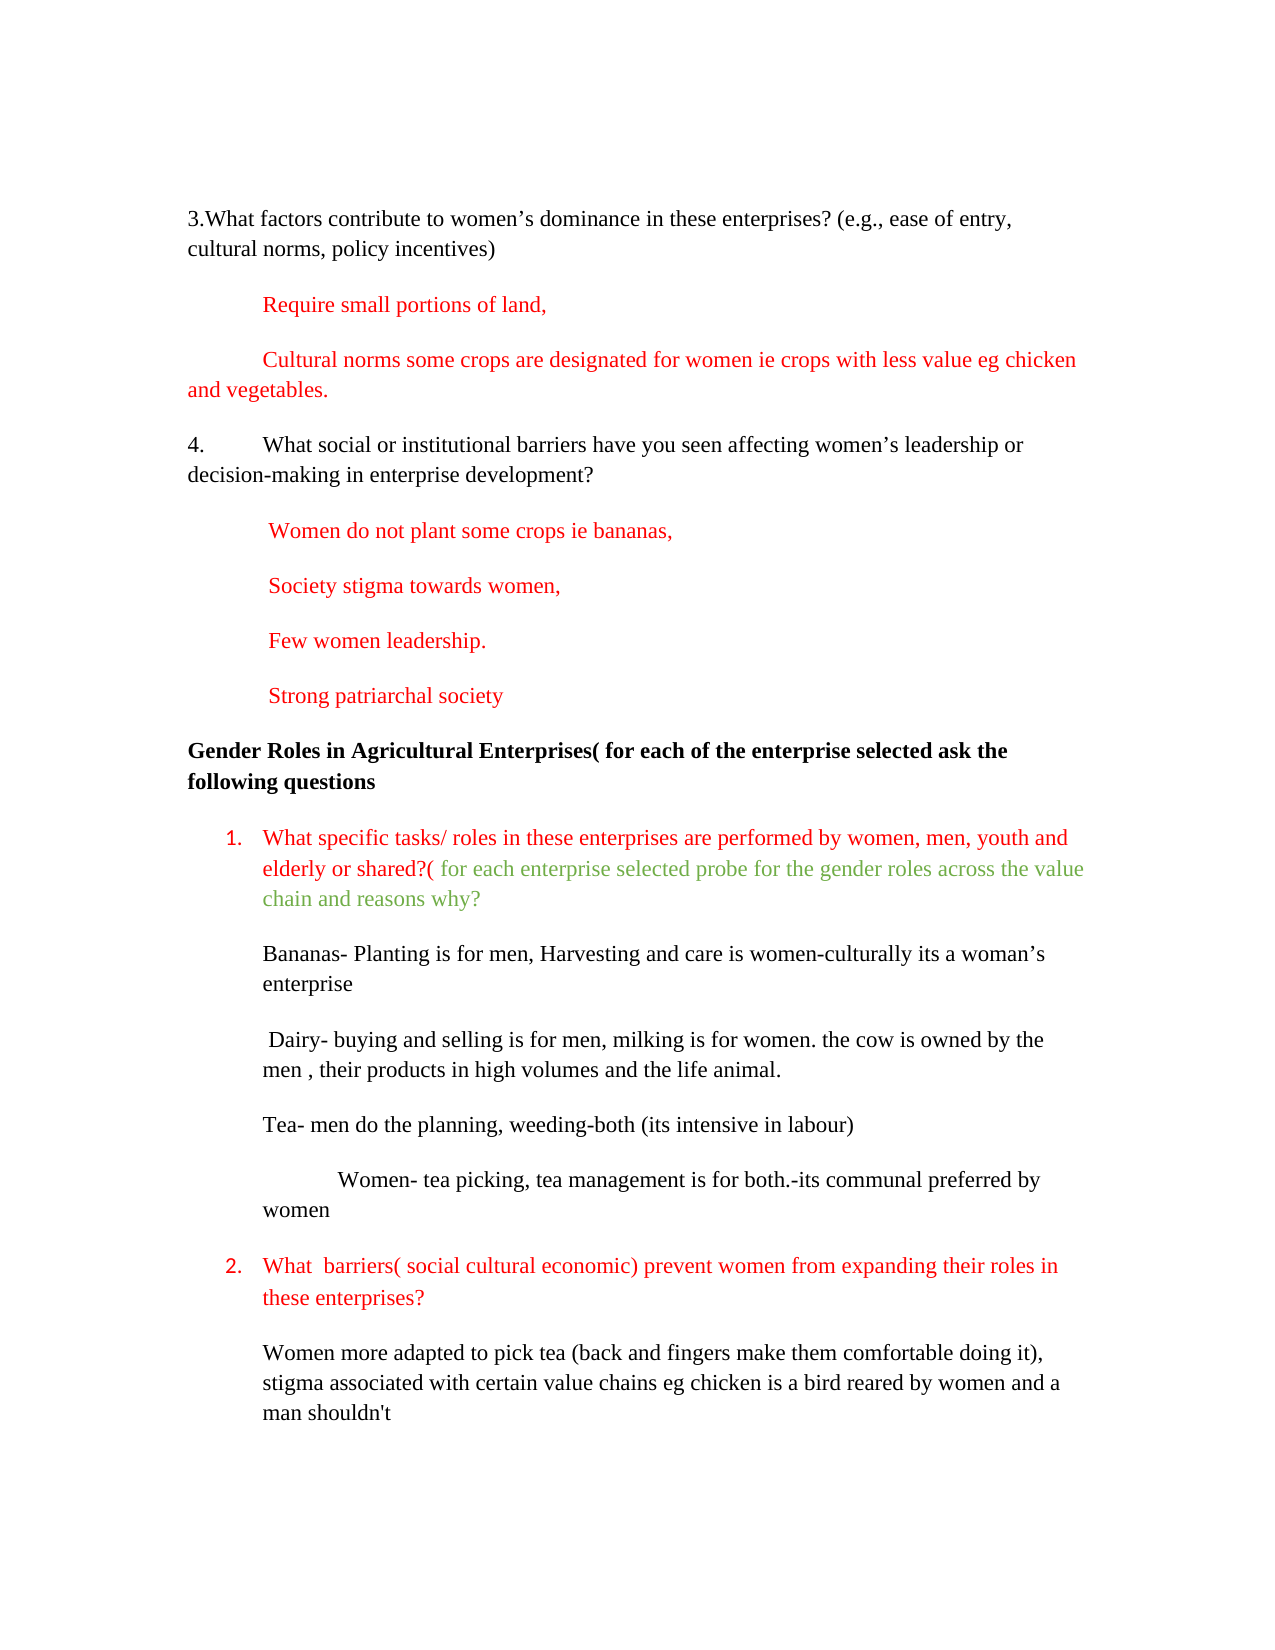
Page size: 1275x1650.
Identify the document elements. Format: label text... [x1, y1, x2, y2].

text Strong patriarchal society [187, 682, 1087, 709]
text Require small portions of land, [187, 291, 1087, 317]
text Gender Roles in Agricultural Enterprises( for each of the enterprise selected ask the following questions [187, 737, 1087, 794]
list What specific tasks/ roles in these enterprises are performed by women, men, youth and elderly or shared?( for each enterprise selected probe for the gender roles across the value chain and reasons why? [225, 823, 1087, 911]
text Society stigma towards women, [187, 572, 1087, 598]
text Women do not plant some crops ie bananas, [187, 517, 1087, 543]
text Dairy- buying and selling is for men, milking is for women. the cow is owned by the men , their products in high volumes and the life animal. [262, 1026, 1087, 1082]
text 3.What factors contribute to women’s dominance in these enterprises? (e.g., ease of entry, cultural norms, policy incentives) [187, 205, 1087, 262]
text Bananas- Planting is for men, Harvesting and care is women-culturally its a woman’s enterprise [262, 940, 1087, 997]
text Few women leadership. [187, 627, 1087, 653]
text Tea- men do the planning, weeding-both (its intensive in labour) [262, 1111, 1087, 1137]
text Women- tea picking, tea management is for both.-its communal preferred by women [262, 1166, 1087, 1223]
text 4. What social or institutional barriers have you seen affecting women’s leadership or decision-making in enterprise development? [187, 431, 1087, 488]
list What barriers( social cultural economic) prevent women from expanding their roles in these enterprises? [225, 1252, 1087, 1310]
text Women more adapted to pick tea (back and fingers make them comfortable doing it), stigma associated with certain value chains eg chicken is a bird reared by women and a man shouldn't [262, 1339, 1087, 1426]
text Cultural norms some crops are designated for women ie crops with less value eg chicken and vegetables. [187, 346, 1087, 402]
